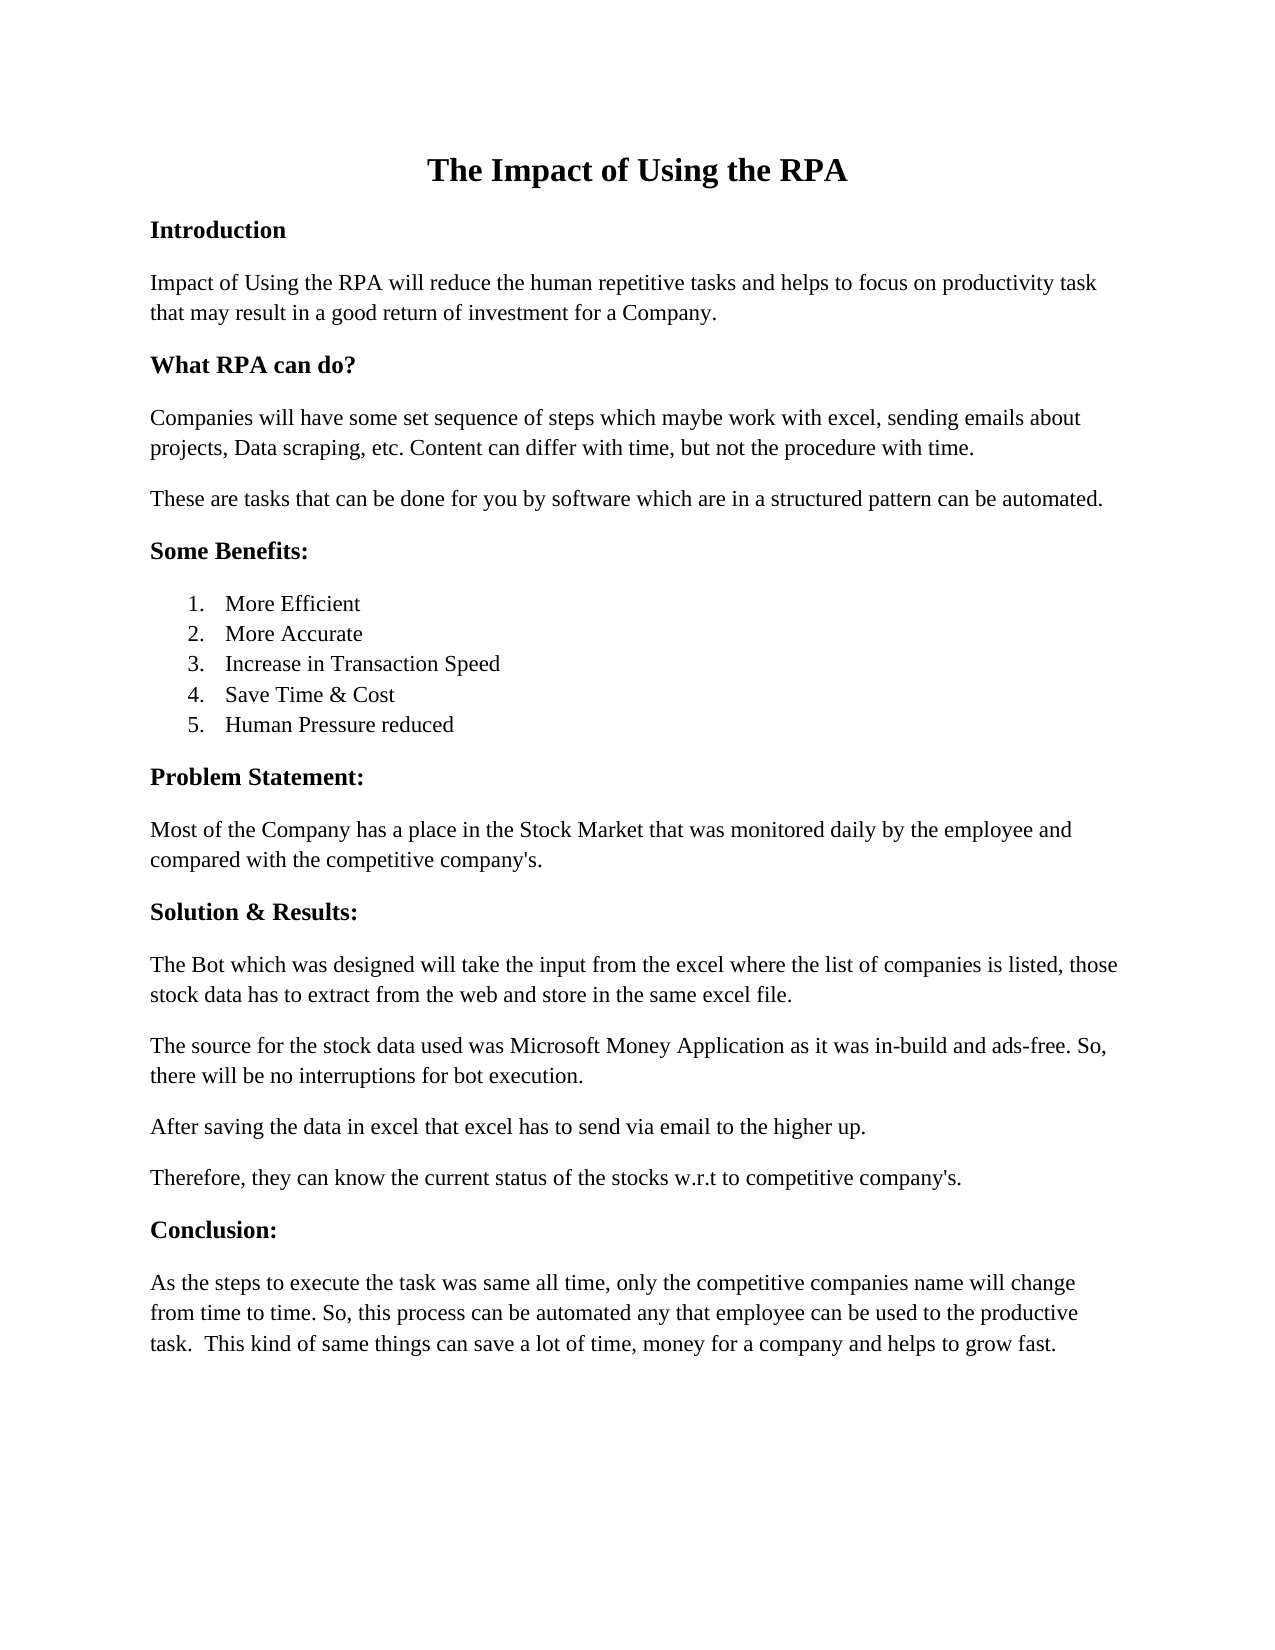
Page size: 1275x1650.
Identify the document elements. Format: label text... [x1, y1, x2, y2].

text Conclusion: [150, 1215, 1125, 1244]
list Save Time & Cost [187, 681, 1125, 707]
text Therefore, they can know the current status of the stocks w.r.t to competitive company's. [150, 1164, 1125, 1191]
list Human Pressure reduced [187, 711, 1125, 737]
list More Accurate [187, 620, 1125, 647]
text The Impact of Using the RPA [150, 150, 1125, 188]
text Problem Statement: [150, 762, 1125, 791]
text Impact of Using the RPA will reduce the human repetitive tasks and helps to focus on productivity task that may result in a good return of investment for a Company. [150, 269, 1125, 325]
list Increase in Transaction Speed [187, 650, 1125, 677]
text Solution & Results: [150, 897, 1125, 926]
text The source for the stock data used was Microsoft Money Application as it was in-build and ads-free. So, there will be no interruptions for bot execution. [150, 1032, 1125, 1089]
text Most of the Company has a place in the Stock Market that was monitored daily by the employee and compared with the competitive company's. [150, 816, 1125, 872]
text Companies will have some set sequence of steps which maybe work with excel, sending emails about projects, Data scraping, etc. Content can differ with time, but not the procedure with time. [150, 404, 1125, 460]
text These are tasks that can be done for you by software which are in a structured pattern can be automated. [150, 485, 1125, 511]
text As the steps to execute the task was same all time, only the competitive companies name will change from time to time. So, this process can be automated any that employee can be used to the productive task. This kind of same things can save a lot of time, money for a company and helps to grow fast. [150, 1269, 1125, 1356]
text The Bot which was designed will take the input from the excel where the list of companies is listed, those stock data has to extract from the web and store in the same excel file. [150, 951, 1125, 1007]
text What RPA can do? [150, 350, 1125, 379]
text After saving the data in excel that excel has to send via email to the higher up. [150, 1113, 1125, 1140]
list More Efficient [187, 590, 1125, 616]
text Some Benefits: [150, 536, 1125, 565]
text Introduction [150, 215, 1125, 244]
